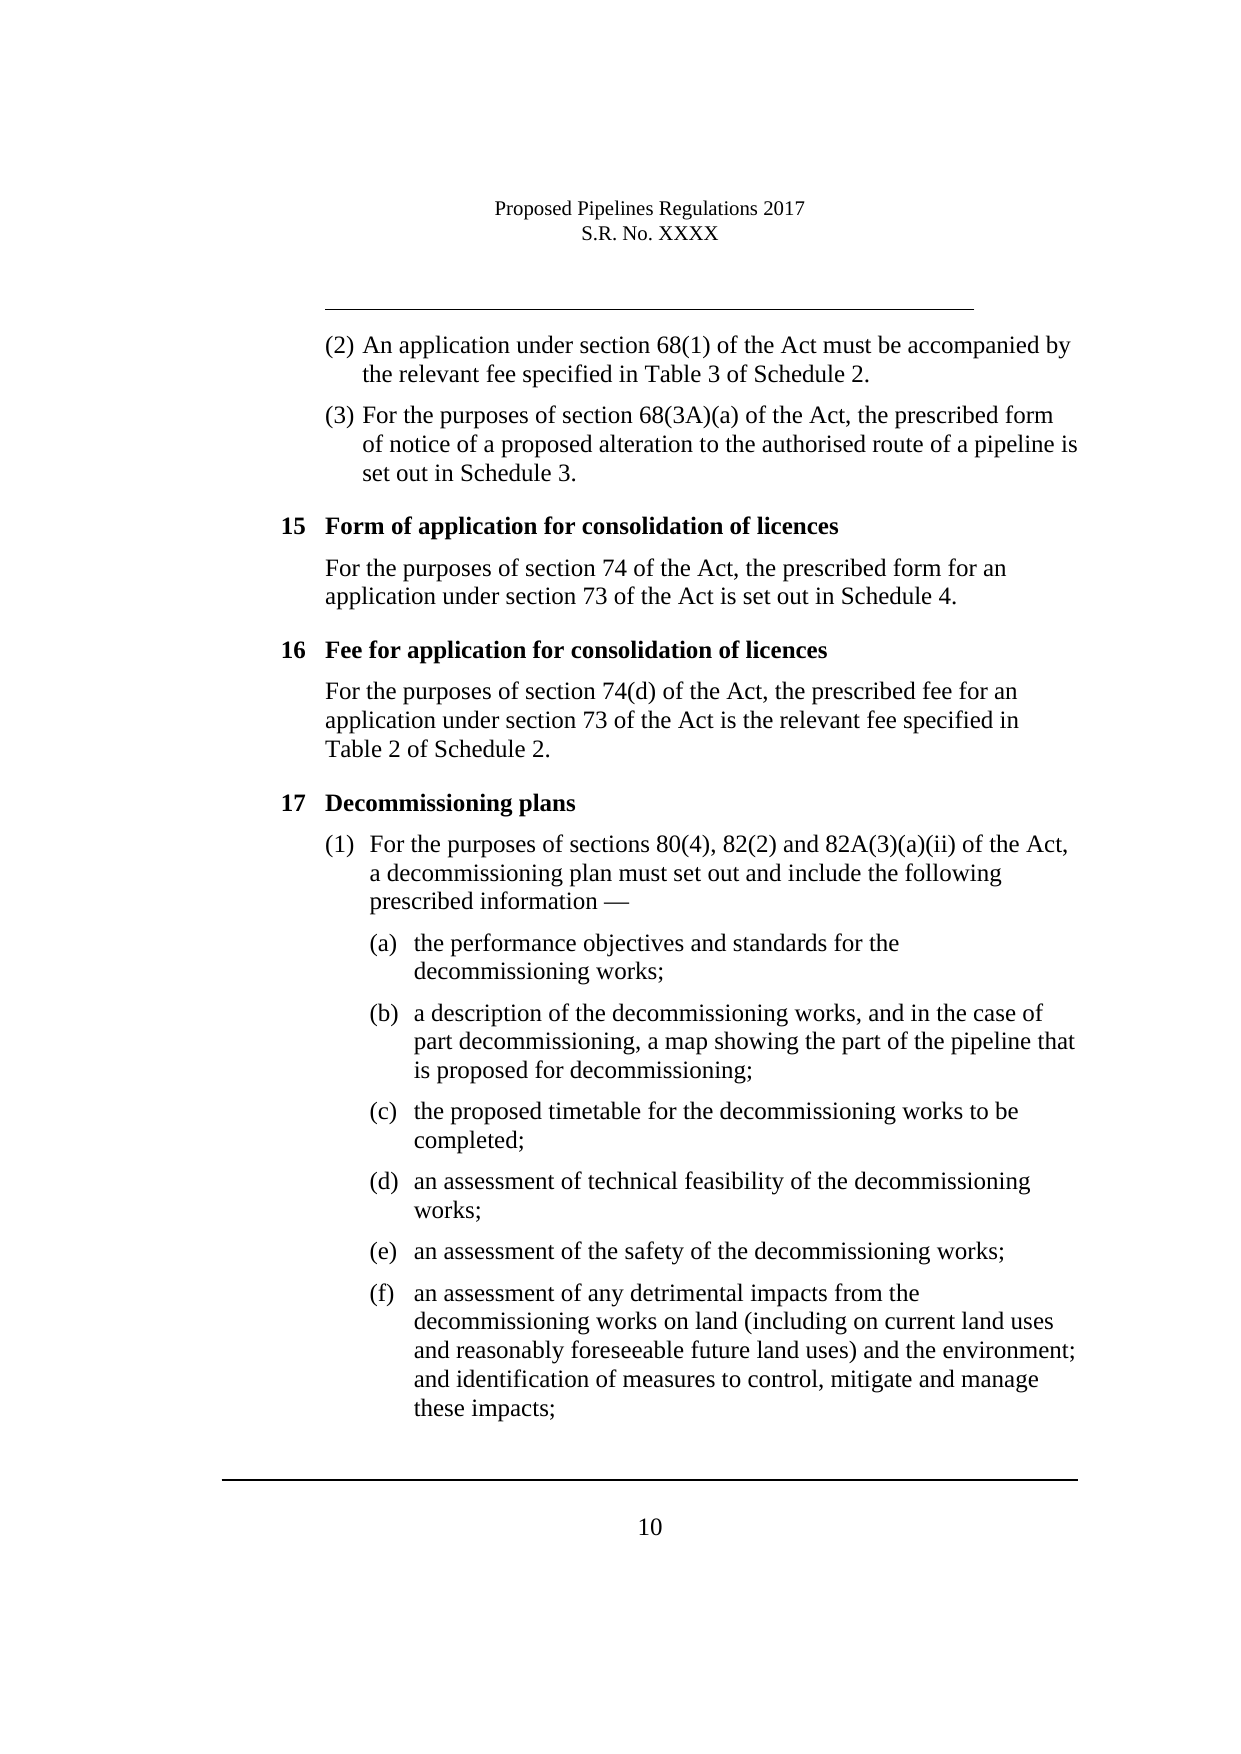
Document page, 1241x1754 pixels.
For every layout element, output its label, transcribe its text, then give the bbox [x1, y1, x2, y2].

text (1) For the purposes of sections 80(4), 82(2) and 82A(3)(a)(ii) of the Act, a decommissioning plan must set out and include the following prescribed information — [325, 829, 1078, 915]
list An application under section 68(1) of the Act must be accompanied by the relevant fee specified in Table 3 of Schedule 2. [325, 330, 1078, 388]
subtitle 17 Decommissioning plans [281, 788, 1078, 816]
text For the purposes of section 74(d) of the Act, the prescribed fee for an application under section 73 of the Act is the relevant fee specified in Table 2 of Schedule 2. [325, 676, 1078, 763]
list For the purposes of section 68(3A)(a) of the Act, the prescribed form of notice of a proposed alteration to the authorised route of a pipeline is set out in Schedule 3. [325, 400, 1078, 486]
subtitle (c) the proposed timetable for the decommissioning works to be completed; [369, 1096, 1078, 1154]
subtitle 16 Fee for application for consolidation of licences [281, 635, 1078, 664]
subtitle (f) an assessment of any detrimental impacts from the decommissioning works on land (including on current land uses and reasonably foreseeable future land uses) and the environment; and identification of measures to control, mitigate and manage these impacts; [369, 1278, 1078, 1421]
text (b) a description of the decommissioning works, and in the case of part decommissioning, a map showing the part of the pipeline that is proposed for decommissioning; [369, 998, 1078, 1084]
text For the purposes of section 74 of the Act, the prescribed form for an application under section 73 of the Act is set out in Schedule 4. [325, 553, 1078, 610]
subtitle (d) an assessment of technical feasibility of the decommissioning works; [369, 1166, 1078, 1224]
subtitle (a) the performance objectives and standards for the decommissioning works; [369, 928, 1078, 985]
subtitle (e) an assessment of the safety of the decommissioning works; [369, 1236, 1078, 1265]
subtitle 15 Form of application for consolidation of licences [281, 511, 1078, 540]
